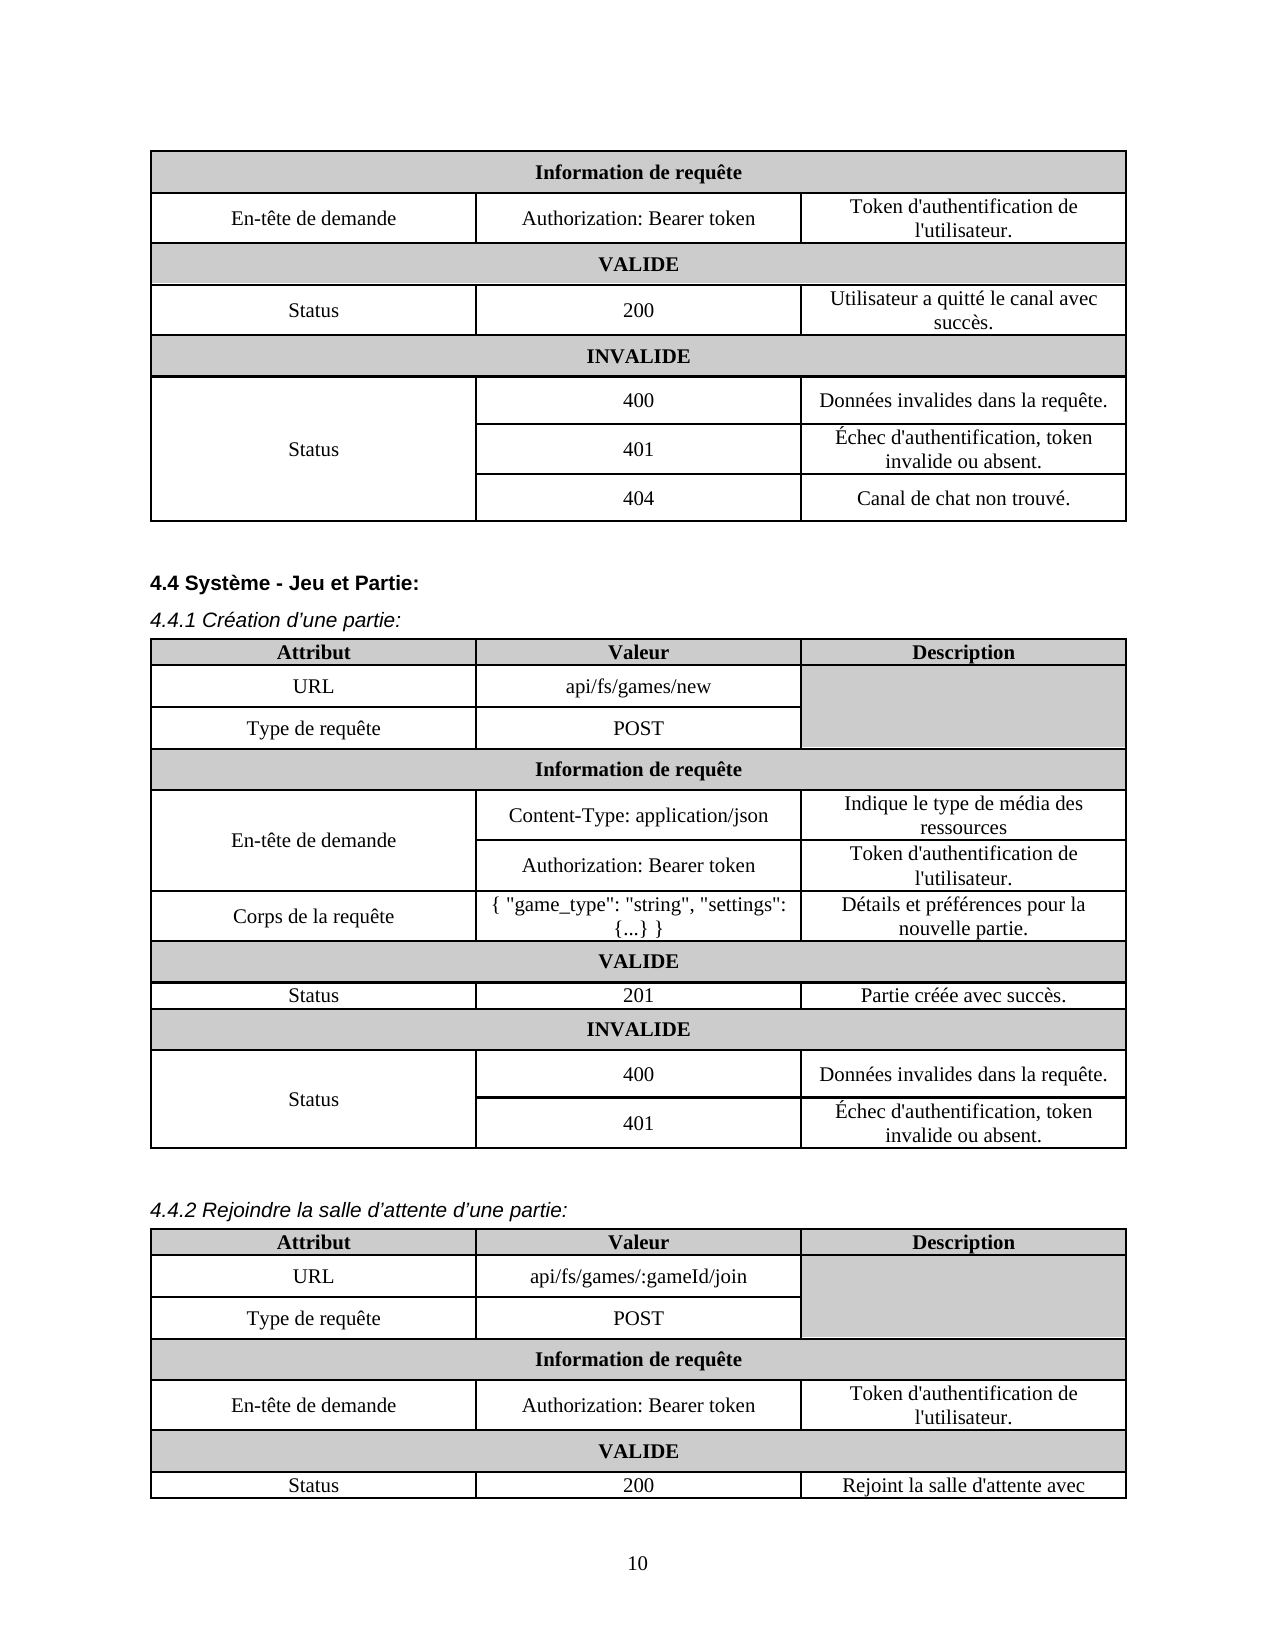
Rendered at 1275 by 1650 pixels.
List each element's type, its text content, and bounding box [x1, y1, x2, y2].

table_cell URL [152, 666, 475, 706]
table_header Valeur [477, 640, 800, 664]
table_cell Type de requête [152, 1298, 475, 1337]
table_header Description [802, 640, 1125, 664]
table_cell En-tête de demande [152, 1381, 475, 1429]
table_cell URL [152, 1256, 475, 1296]
table_cell 404 [477, 475, 800, 520]
table_cell { "game_type": "string", "settings": {...} } [477, 892, 800, 940]
subtitle 4.4.2 Rejoindre la salle d’attente d’une partie: [150, 1198, 1125, 1222]
table_header Attribut [152, 640, 475, 664]
table_cell VALIDE [152, 1431, 1125, 1471]
table_cell Content-Type: application/json [477, 791, 800, 839]
subtitle 4.4 Système - Jeu et Partie: [150, 571, 1125, 595]
table_cell 401 [477, 1099, 800, 1147]
table_cell Données invalides dans la requête. [802, 378, 1125, 423]
table_cell Authorization: Bearer token [477, 194, 800, 242]
subtitle 4.4.1 Création d’une partie: [150, 608, 1125, 632]
table_cell 200 [477, 286, 800, 334]
table_cell Authorization: Bearer token [477, 1381, 800, 1429]
table_cell Status [152, 984, 475, 1007]
table_cell Échec d'authentification, token invalide ou absent. [802, 425, 1125, 473]
table_cell En-tête de demande [152, 194, 475, 242]
table_cell Status [152, 286, 475, 334]
table_cell Information de requête [152, 1340, 1125, 1379]
table_cell api/fs/games/:gameId/join [477, 1256, 800, 1296]
table_cell Partie créée avec succès. [802, 984, 1125, 1007]
table_cell 400 [477, 378, 800, 423]
table_cell Échec d'authentification, token invalide ou absent. [802, 1099, 1125, 1147]
table_cell POST [477, 708, 800, 747]
table_cell Token d'authentification de l'utilisateur. [802, 1381, 1125, 1429]
table_cell 201 [477, 984, 800, 1007]
table_header Description [802, 1230, 1125, 1254]
table_cell Status [152, 378, 475, 520]
table_cell Information de requête [152, 152, 1125, 192]
table_cell Status [152, 1473, 475, 1497]
table_cell Canal de chat non trouvé. [802, 475, 1125, 520]
table_header Valeur [477, 1230, 800, 1254]
table_cell 401 [477, 425, 800, 473]
table_cell api/fs/games/new [477, 666, 800, 706]
table_cell INVALIDE [152, 1010, 1125, 1049]
table_cell [802, 1256, 1125, 1337]
table_cell Corps de la requête [152, 892, 475, 940]
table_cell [802, 1473, 1125, 1497]
table_cell VALIDE [152, 244, 1125, 283]
table_cell Détails et préférences pour la nouvelle partie. [802, 892, 1125, 940]
table_cell Status [152, 1051, 475, 1147]
table_cell POST [477, 1298, 800, 1337]
table_cell Utilisateur a quitté le canal avec succès. [802, 286, 1125, 334]
table_cell VALIDE [152, 942, 1125, 981]
table_cell [802, 666, 1125, 747]
table_cell Données invalides dans la requête. [802, 1051, 1125, 1096]
table_cell Information de requête [152, 750, 1125, 789]
table_cell 200 [477, 1473, 800, 1497]
table_cell Indique le type de média des ressources [802, 791, 1125, 839]
table_cell Token d'authentification de l'utilisateur. [802, 194, 1125, 242]
table_cell INVALIDE [152, 336, 1125, 375]
table_cell Authorization: Bearer token [477, 841, 800, 889]
table_cell Type de requête [152, 708, 475, 747]
table_cell Token d'authentification de l'utilisateur. [802, 841, 1125, 889]
table_cell En-tête de demande [152, 791, 475, 889]
table_header Attribut [152, 1230, 475, 1254]
table_cell 400 [477, 1051, 800, 1096]
